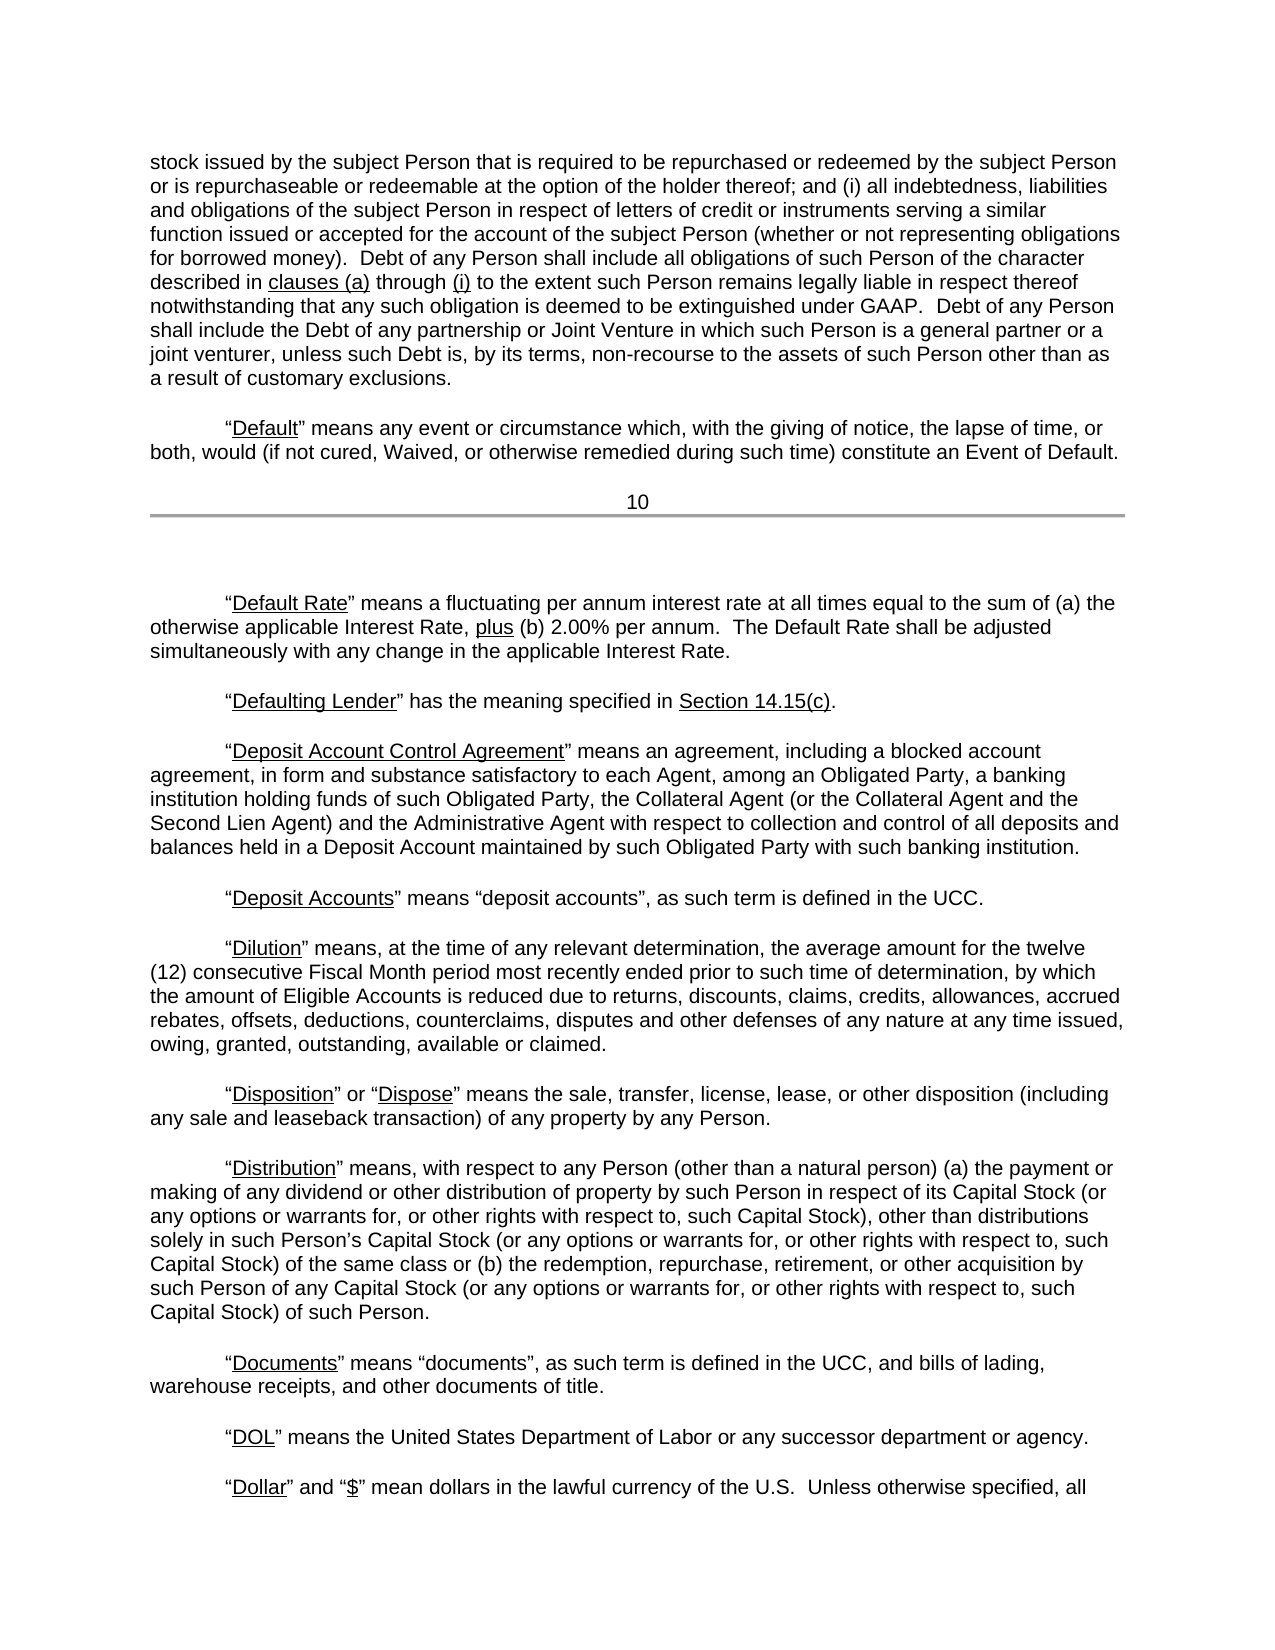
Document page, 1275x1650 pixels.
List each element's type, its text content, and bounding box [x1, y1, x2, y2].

text “Deposit Accounts” means “deposit accounts”, as such term is defined in the UCC. [150, 886, 1125, 909]
text 10 [150, 490, 1125, 514]
text “Default” means any event or circumstance which, with the giving of notice, the lapse of time, or both, would (if not cured, Waived, or otherwise remedied during such time) constitute an Event of Default. [150, 416, 1125, 464]
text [150, 150, 1125, 389]
text “Disposition” or “Dispose” means the sale, transfer, license, lease, or other disposition (including any sale and leaseback transaction) of any property by any Person. [150, 1082, 1125, 1130]
text “Documents” means “documents”, as such term is defined in the UCC, and bills of lading, warehouse receipts, and other documents of title. [150, 1350, 1125, 1398]
text “Defaulting Lender” has the meaning specified in Section 14.15(c). [150, 689, 1125, 713]
text “Default Rate” means a fluctuating per annum interest rate at all times equal to the sum of (a) the otherwise applicable Interest Rate, plus (b) 2.00% per annum. The Default Rate shall be adjusted simultaneously with any change in the applicable Interest Rate. [150, 591, 1125, 663]
text “Deposit Account Control Agreement” means an agreement, including a blocked account agreement, in form and substance satisfactory to each Agent, among an Obligated Party, a banking institution holding funds of such Obligated Party, the Collateral Agent (or the Collateral Agent and the Second Lien Agent) and the Administrative Agent with respect to collection and control of all deposits and balances held in a Deposit Account maintained by such Obligated Party with such banking institution. [150, 739, 1125, 859]
text “Distribution” means, with respect to any Person (other than a natural person) (a) the payment or making of any dividend or other distribution of property by such Person in respect of its Capital Stock (or any options or warrants for, or other rights with respect to, such Capital Stock), other than distributions solely in such Person’s Capital Stock (or any options or warrants for, or other rights with respect to, such Capital Stock) of the same class or (b) the redemption, repurchase, retirement, or other acquisition by such Person of any Capital Stock (or any options or warrants for, or other rights with respect to, such Capital Stock) of such Person. [150, 1156, 1125, 1324]
text “DOL” means the United States Department of Labor or any successor department or agency. [150, 1424, 1125, 1448]
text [150, 1475, 1125, 1499]
text “Dilution” means, at the time of any relevant determination, the average amount for the twelve (12) consecutive Fiscal Month period most recently ended prior to such time of determination, by which the amount of Eligible Accounts is reduced due to returns, discounts, claims, credits, allowances, accrued rebates, offsets, deductions, counterclaims, disputes and other defenses of any nature at any time issued, owing, granted, outstanding, available or claimed. [150, 936, 1125, 1056]
